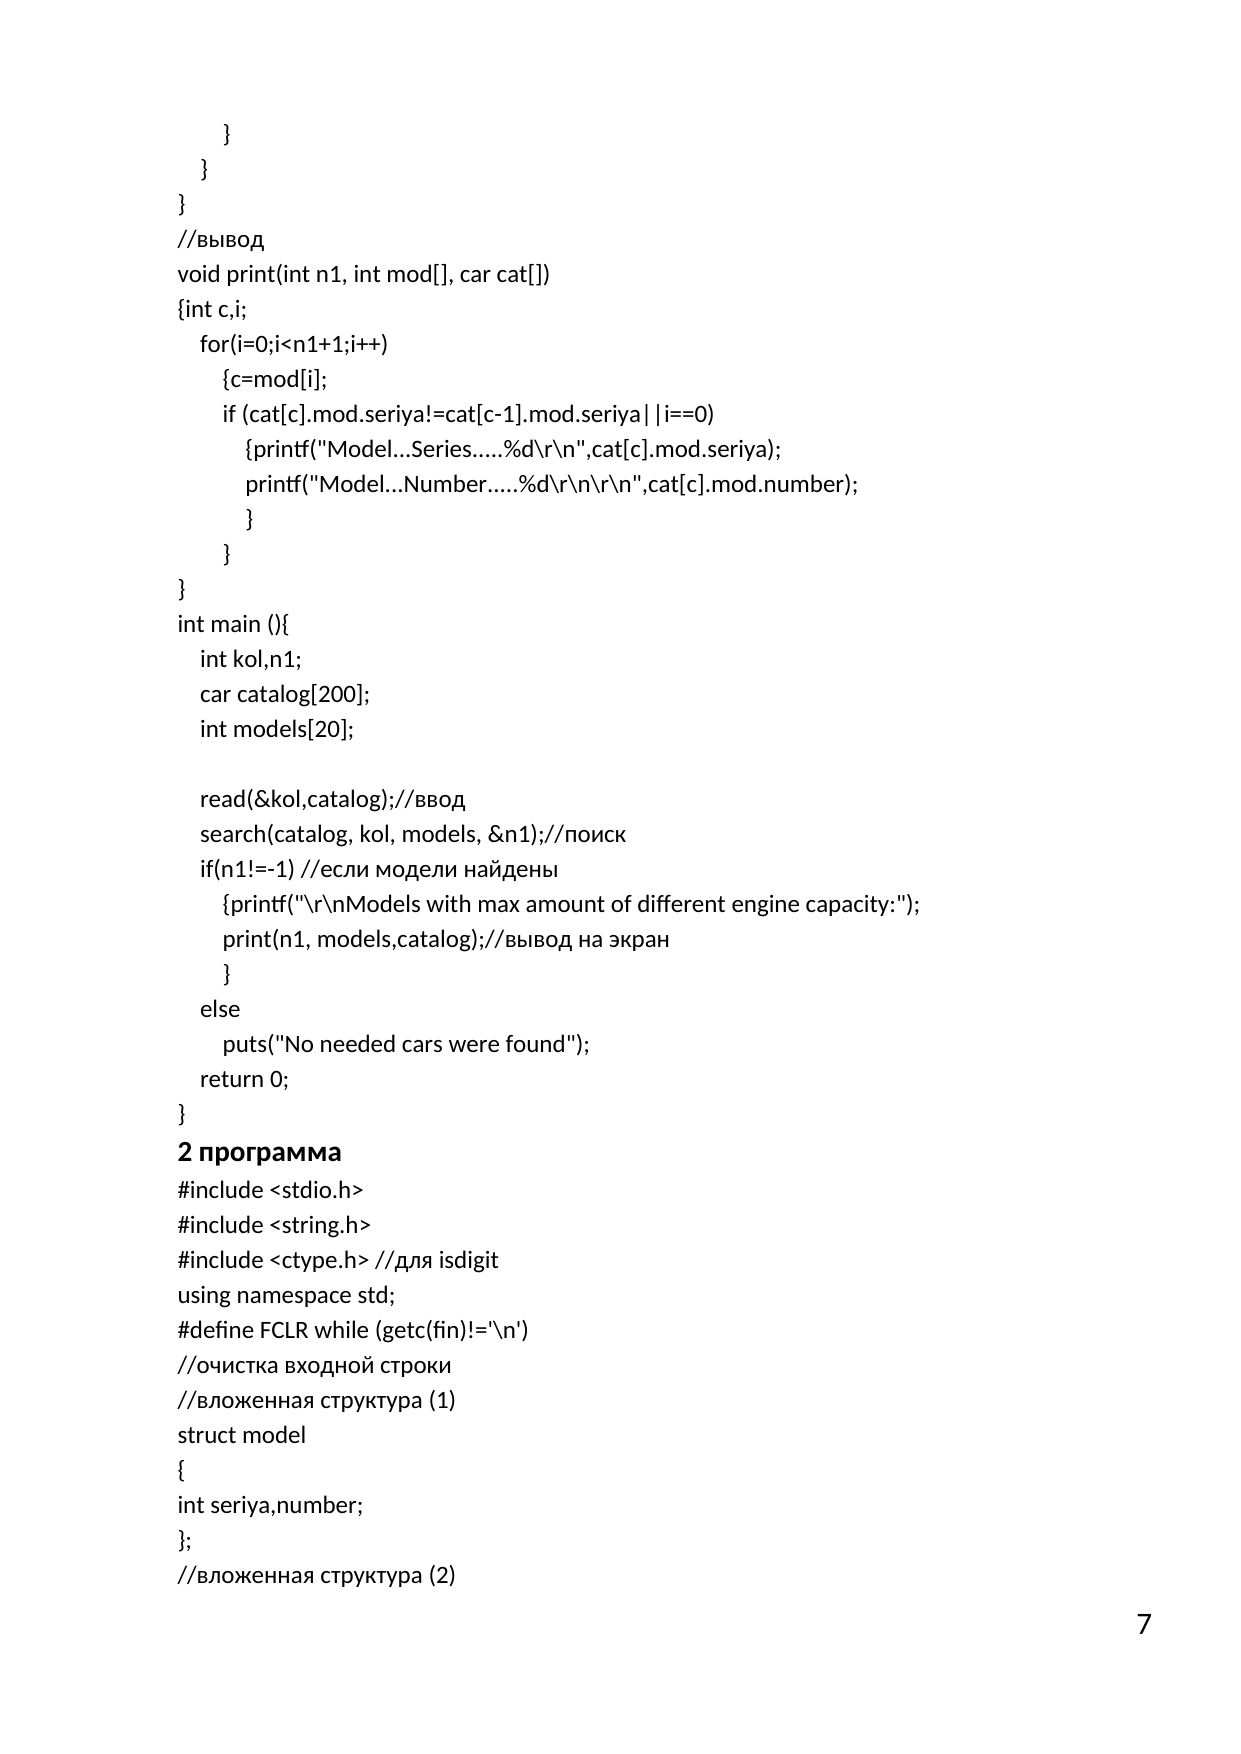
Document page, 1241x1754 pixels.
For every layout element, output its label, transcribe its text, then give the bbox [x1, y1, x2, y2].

text car catalog[200]; [177, 678, 1152, 709]
text //вложенная структура (2) [177, 1559, 1152, 1589]
text print(n1, models,catalog);//вывод на экран [177, 923, 1152, 954]
text //вывод [177, 223, 1152, 254]
text } [177, 573, 1152, 604]
text //очистка входной строки [177, 1349, 1152, 1379]
text int seriya,number; [177, 1489, 1152, 1519]
text } [177, 958, 1152, 989]
text } [177, 1098, 1152, 1129]
text {int c,i; [177, 293, 1152, 324]
text struct model [177, 1419, 1152, 1449]
text for(i=0;i<n1+1;i++) [177, 328, 1152, 359]
text {printf("Model...Series.....%d\r\n",cat[c].mod.seriya); [177, 433, 1152, 464]
text //вложенная структура (1) [177, 1384, 1152, 1414]
text }; [177, 1524, 1152, 1554]
text } [177, 188, 1152, 219]
text search(catalog, kol, models, &n1);//поиск [177, 818, 1152, 849]
text printf("Model...Number.....%d\r\n\r\n",cat[c].mod.number); [177, 468, 1152, 499]
text int kol,n1; [177, 643, 1152, 674]
text {c=mod[i]; [177, 363, 1152, 394]
text if (cat[c].mod.seriya!=cat[c-1].mod.seriya||i==0) [177, 398, 1152, 429]
text } [177, 153, 1152, 184]
text #include <stdio.h> [177, 1174, 1152, 1204]
text return 0; [177, 1063, 1152, 1094]
text puts("No needed cars were found"); [177, 1028, 1152, 1059]
text read(&kol,catalog);//ввод [177, 783, 1152, 814]
text 2 программа [177, 1133, 1152, 1169]
text if(n1!=-1) //если модели найдены [177, 853, 1152, 884]
text } [177, 118, 1152, 149]
text int models[20]; [177, 713, 1152, 744]
text #include <string.h> [177, 1209, 1152, 1239]
text int main (){ [177, 608, 1152, 639]
text {printf("\r\nModels with max amount of different engine capacity:"); [177, 888, 1152, 919]
text } [177, 503, 1152, 534]
text else [177, 993, 1152, 1024]
text } [177, 538, 1152, 569]
text void print(int n1, int mod[], car cat[]) [177, 258, 1152, 289]
text { [177, 1454, 1152, 1484]
text using namespace std; [177, 1279, 1152, 1309]
text #define FCLR while (getc(fin)!='\n') [177, 1314, 1152, 1344]
text #include <ctype.h> //для isdigit [177, 1244, 1152, 1274]
